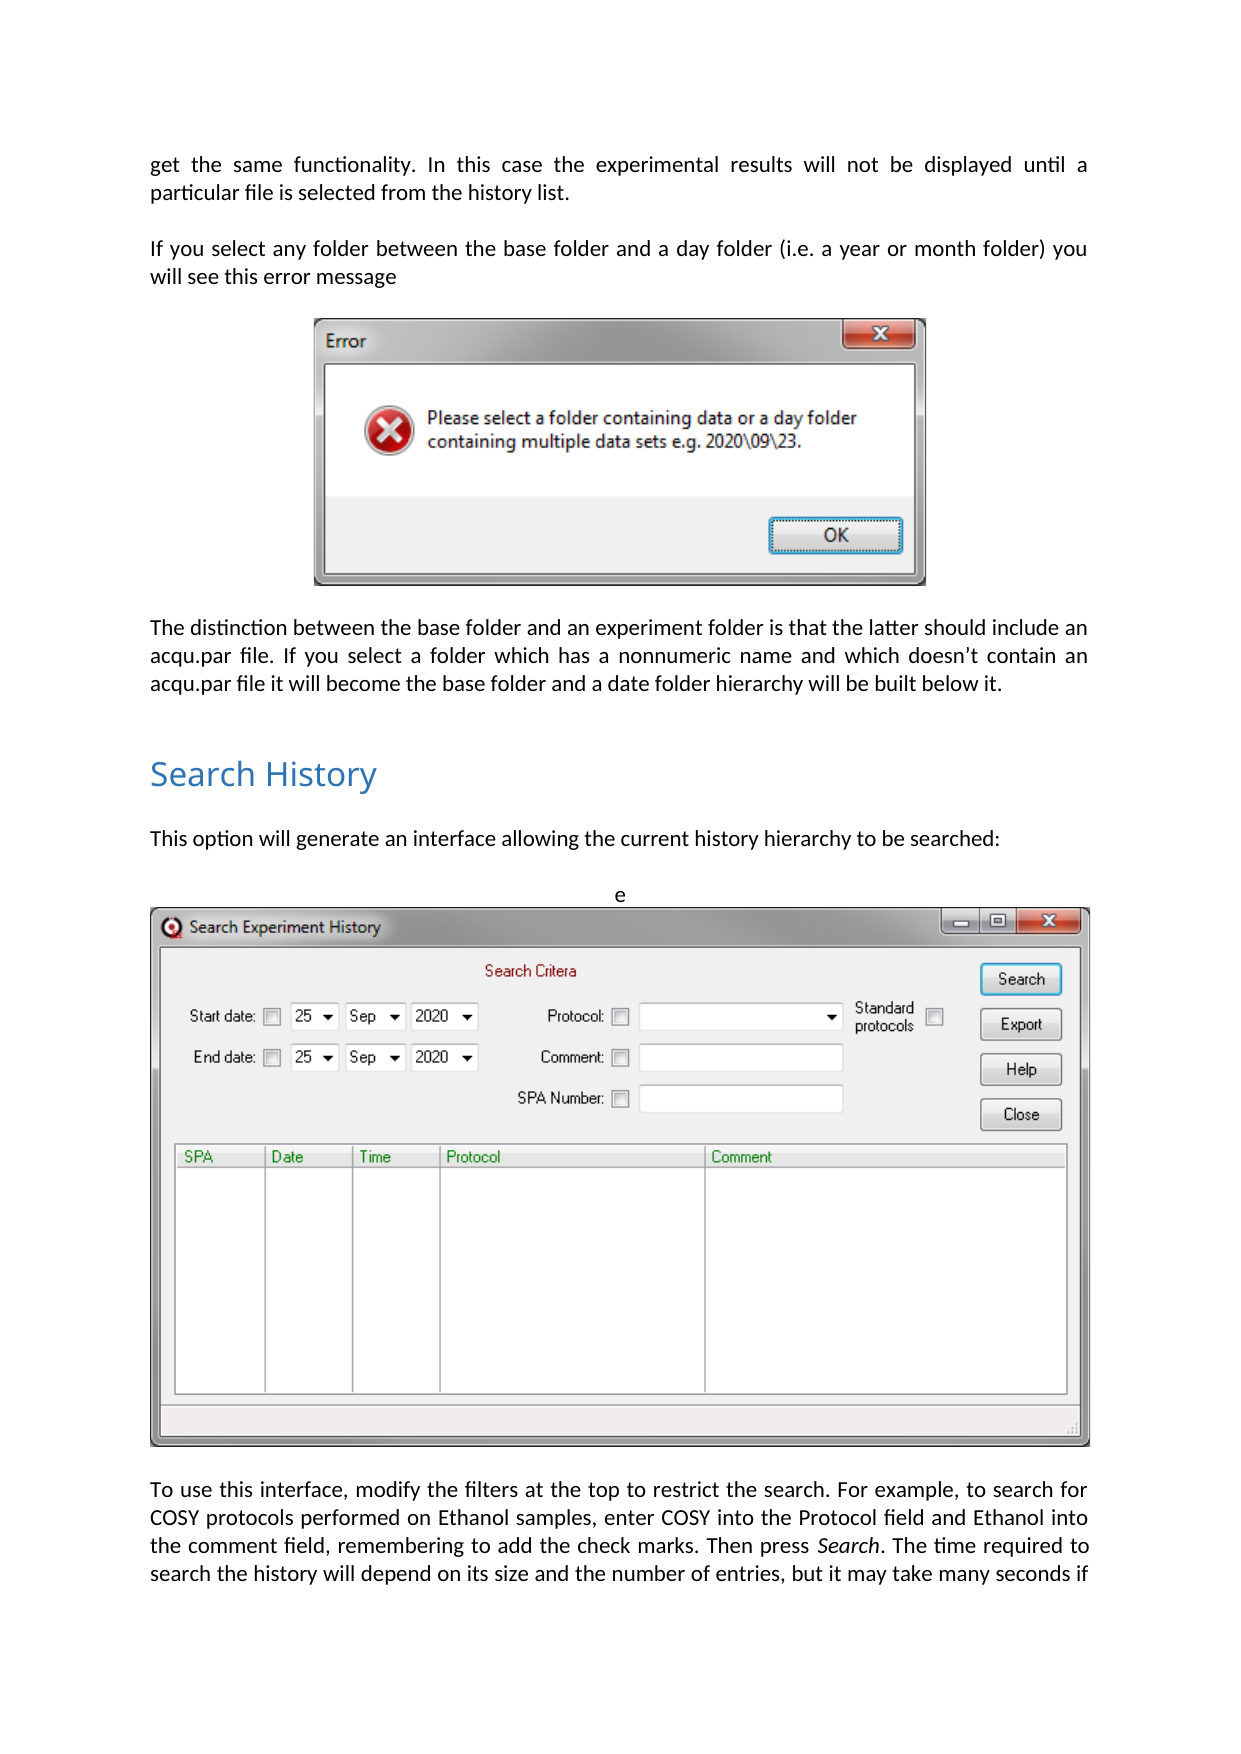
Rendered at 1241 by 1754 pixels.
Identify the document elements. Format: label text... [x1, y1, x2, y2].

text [150, 1475, 1090, 1587]
text This option will generate an interface allowing the current history hierarchy to be searched: [150, 824, 1090, 852]
text The distinction between the base folder and an experiment folder is that the latter should include an acqu.par file. If you select a folder which has a nonnumeric name and which doesn’t contain an acqu.par file it will become the base folder and a date folder hierarchy will be built below it. [150, 613, 1090, 697]
text If you select any folder between the base folder and a day folder (i.e. a year or month folder) you will see this error message [150, 234, 1090, 290]
text e [150, 880, 1090, 907]
picture [313, 318, 927, 586]
picture [150, 907, 1091, 1447]
subtitle Search History [150, 750, 1090, 796]
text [150, 150, 1090, 206]
